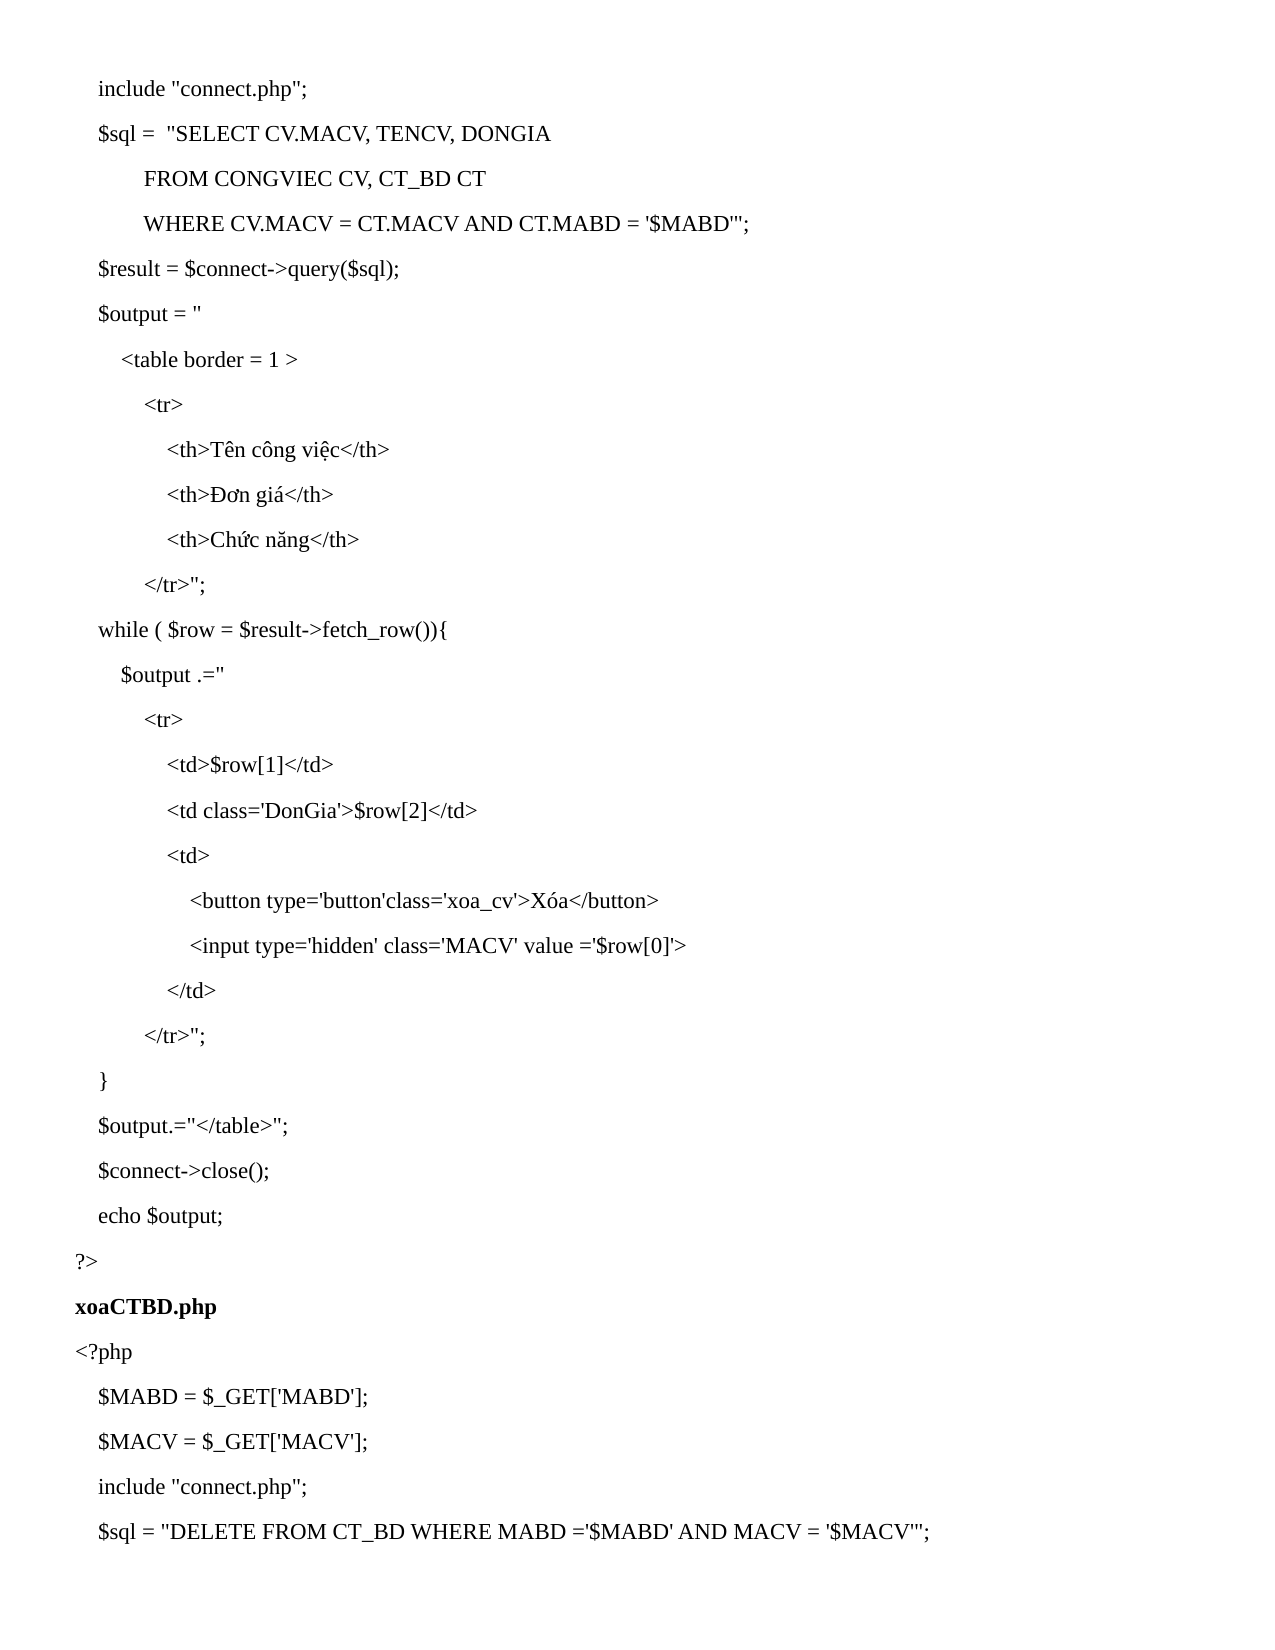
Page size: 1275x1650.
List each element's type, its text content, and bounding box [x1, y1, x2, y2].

text $sql = "DELETE FROM CT_BD WHERE MABD ='$MABD' AND MACV = '$MACV'"; [75, 1518, 1200, 1545]
text echo $output; [75, 1203, 1200, 1229]
text <th>Tên công việc</th> [75, 436, 1200, 462]
text include "connect.php"; [75, 1473, 1200, 1499]
text <button type='button'class='xoa_cv'>Xóa</button> [75, 887, 1200, 913]
text $output.="</table>"; [75, 1112, 1200, 1139]
text WHERE CV.MACV = CT.MACV AND CT.MABD = '$MABD'"; [75, 210, 1200, 237]
text <?php [75, 1338, 1200, 1364]
text <th>Đơn giá</th> [75, 481, 1200, 507]
text $result = $connect->query($sql); [75, 255, 1200, 282]
text } [75, 1067, 1200, 1094]
text <th>Chức năng</th> [75, 526, 1200, 552]
text </tr>"; [75, 1022, 1200, 1048]
text while ( $row = $result->fetch_row()){ [75, 616, 1200, 643]
text $MACV = $_GET['MACV']; [75, 1428, 1200, 1454]
text $connect->close(); [75, 1157, 1200, 1184]
text FROM CONGVIEC CV, CT_BD CT [75, 165, 1200, 192]
text </tr>"; [75, 571, 1200, 597]
text xoaCTBD.php [75, 1293, 1200, 1319]
text <tr> [75, 706, 1200, 733]
text <tr> [75, 391, 1200, 417]
text ?> [75, 1248, 1200, 1274]
text $output .=" [75, 661, 1200, 688]
text <input type='hidden' class='MACV' value ='$row[0]'> [75, 932, 1200, 958]
text $sql = "SELECT CV.MACV, TENCV, DONGIA [75, 120, 1200, 146]
text </td> [75, 977, 1200, 1003]
text <td> [75, 842, 1200, 868]
text $MABD = $_GET['MABD']; [75, 1383, 1200, 1409]
text include "connect.php"; [75, 75, 1200, 101]
text $output = " [75, 301, 1200, 327]
text <td>$row[1]</td> [75, 752, 1200, 778]
text <td class='DonGia'>$row[2]</td> [75, 797, 1200, 823]
text <table border = 1 > [75, 346, 1200, 372]
